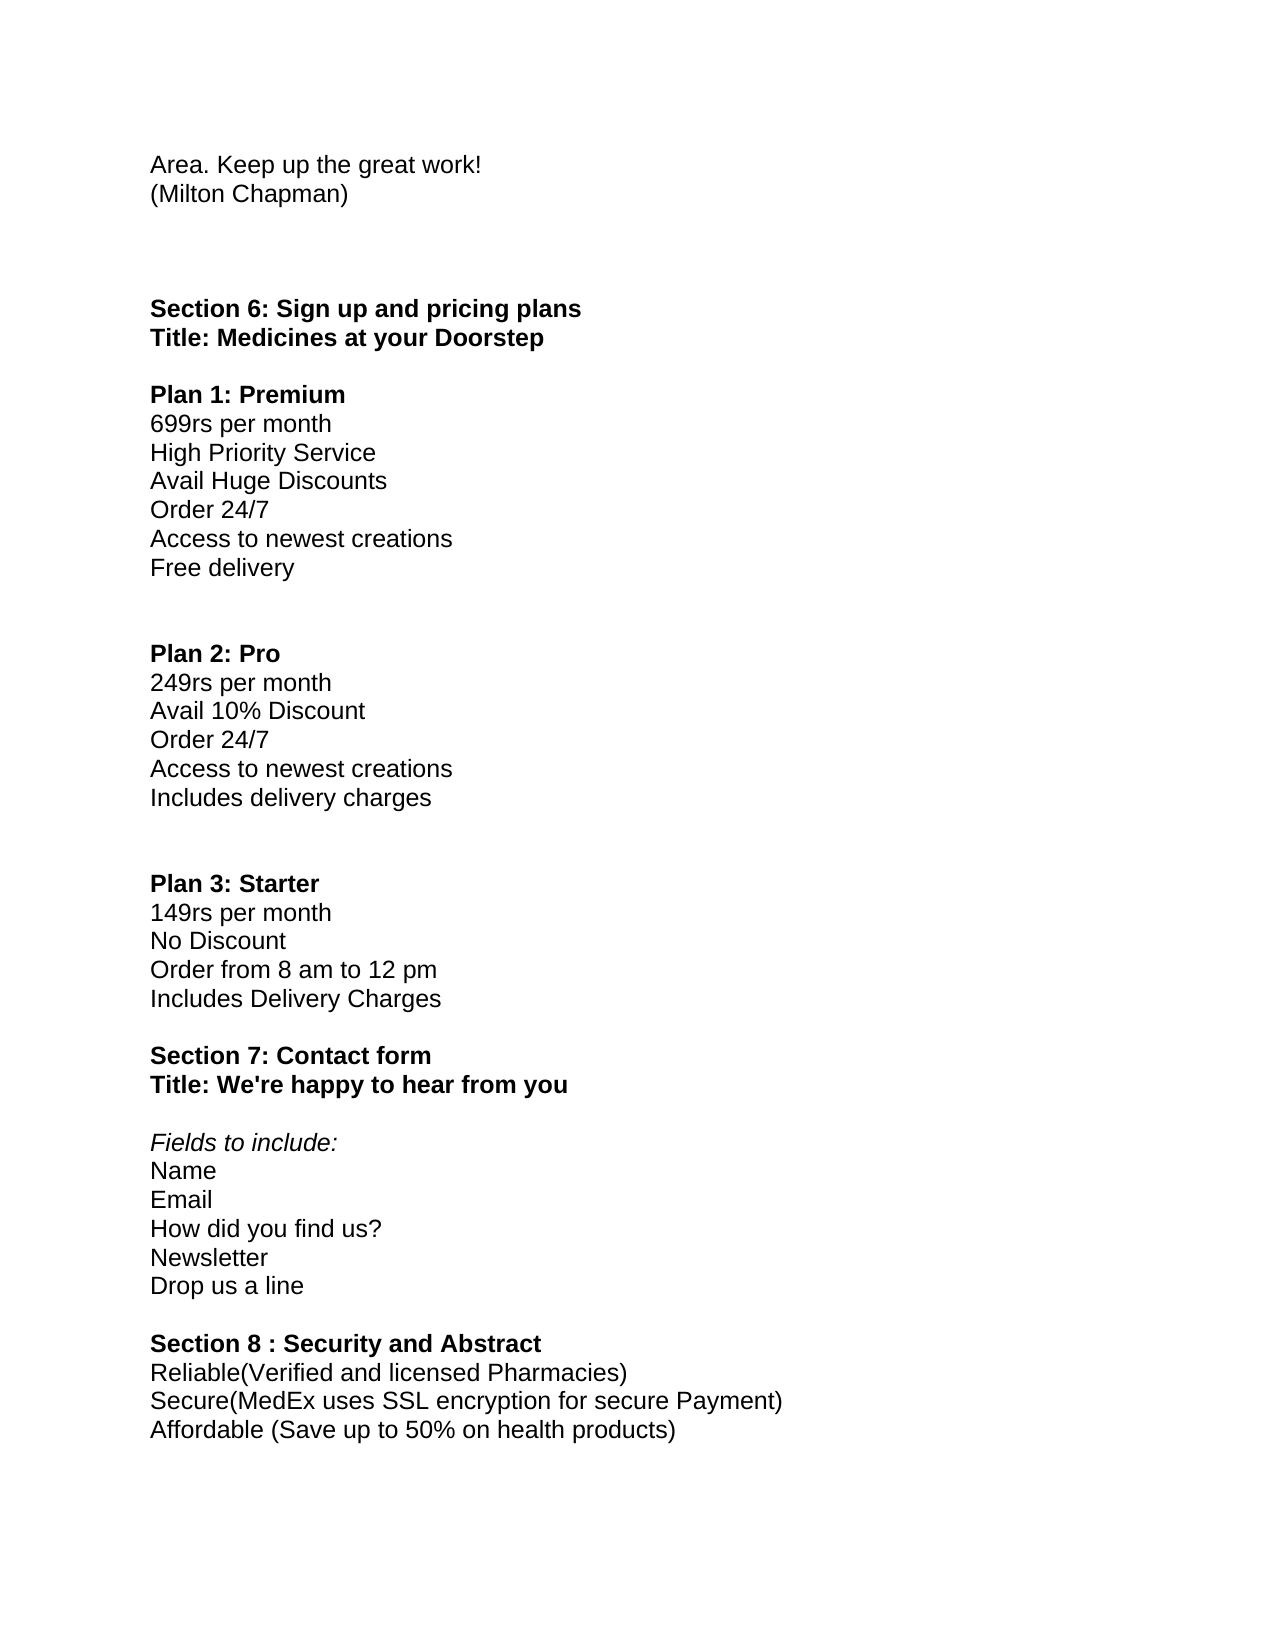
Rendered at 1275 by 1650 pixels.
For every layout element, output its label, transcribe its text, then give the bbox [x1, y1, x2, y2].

text Avail Huge Discounts [150, 466, 1125, 495]
text (Milton Chapman) [150, 179, 1125, 207]
text Reliable(Verified and licensed Pharmacies) [150, 1357, 1125, 1386]
text Order 24/7 [150, 725, 1125, 754]
text Secure(MedEx uses SSL encryption for secure Payment) [150, 1386, 1125, 1415]
text Section 8 : Security and Abstract [150, 1329, 1125, 1357]
text Section 6: Sign up and pricing plans [150, 294, 1125, 322]
text Includes Delivery Charges [150, 984, 1125, 1012]
text Access to newest creations [150, 754, 1125, 782]
text Title: Medicines at your Doorstep [150, 322, 1125, 351]
text Section 7: Contact form [150, 1041, 1125, 1070]
text How did you find us? [150, 1214, 1125, 1242]
text Title: We're happy to hear from you [150, 1070, 1125, 1099]
text Access to newest creations [150, 524, 1125, 552]
text Affordable (Save up to 50% on health products) [150, 1415, 1125, 1444]
text Plan 3: Starter [150, 869, 1125, 897]
text Name [150, 1156, 1125, 1185]
text Drop us a line [150, 1271, 1125, 1300]
text Free delivery [150, 552, 1125, 581]
text Includes delivery charges [150, 782, 1125, 811]
text Email [150, 1185, 1125, 1214]
text Order from 8 am to 12 pm [150, 955, 1125, 984]
text 699rs per month [150, 409, 1125, 437]
text No Discount [150, 926, 1125, 955]
text Newsletter [150, 1242, 1125, 1271]
text Plan 1: Premium [150, 380, 1125, 409]
text 249rs per month [150, 667, 1125, 696]
text Fields to include: [150, 1127, 1125, 1156]
text 149rs per month [150, 897, 1125, 926]
text Plan 2: Pro [150, 639, 1125, 667]
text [150, 150, 1125, 179]
text Order 24/7 [150, 495, 1125, 524]
text Avail 10% Discount [150, 696, 1125, 725]
text High Priority Service [150, 437, 1125, 466]
